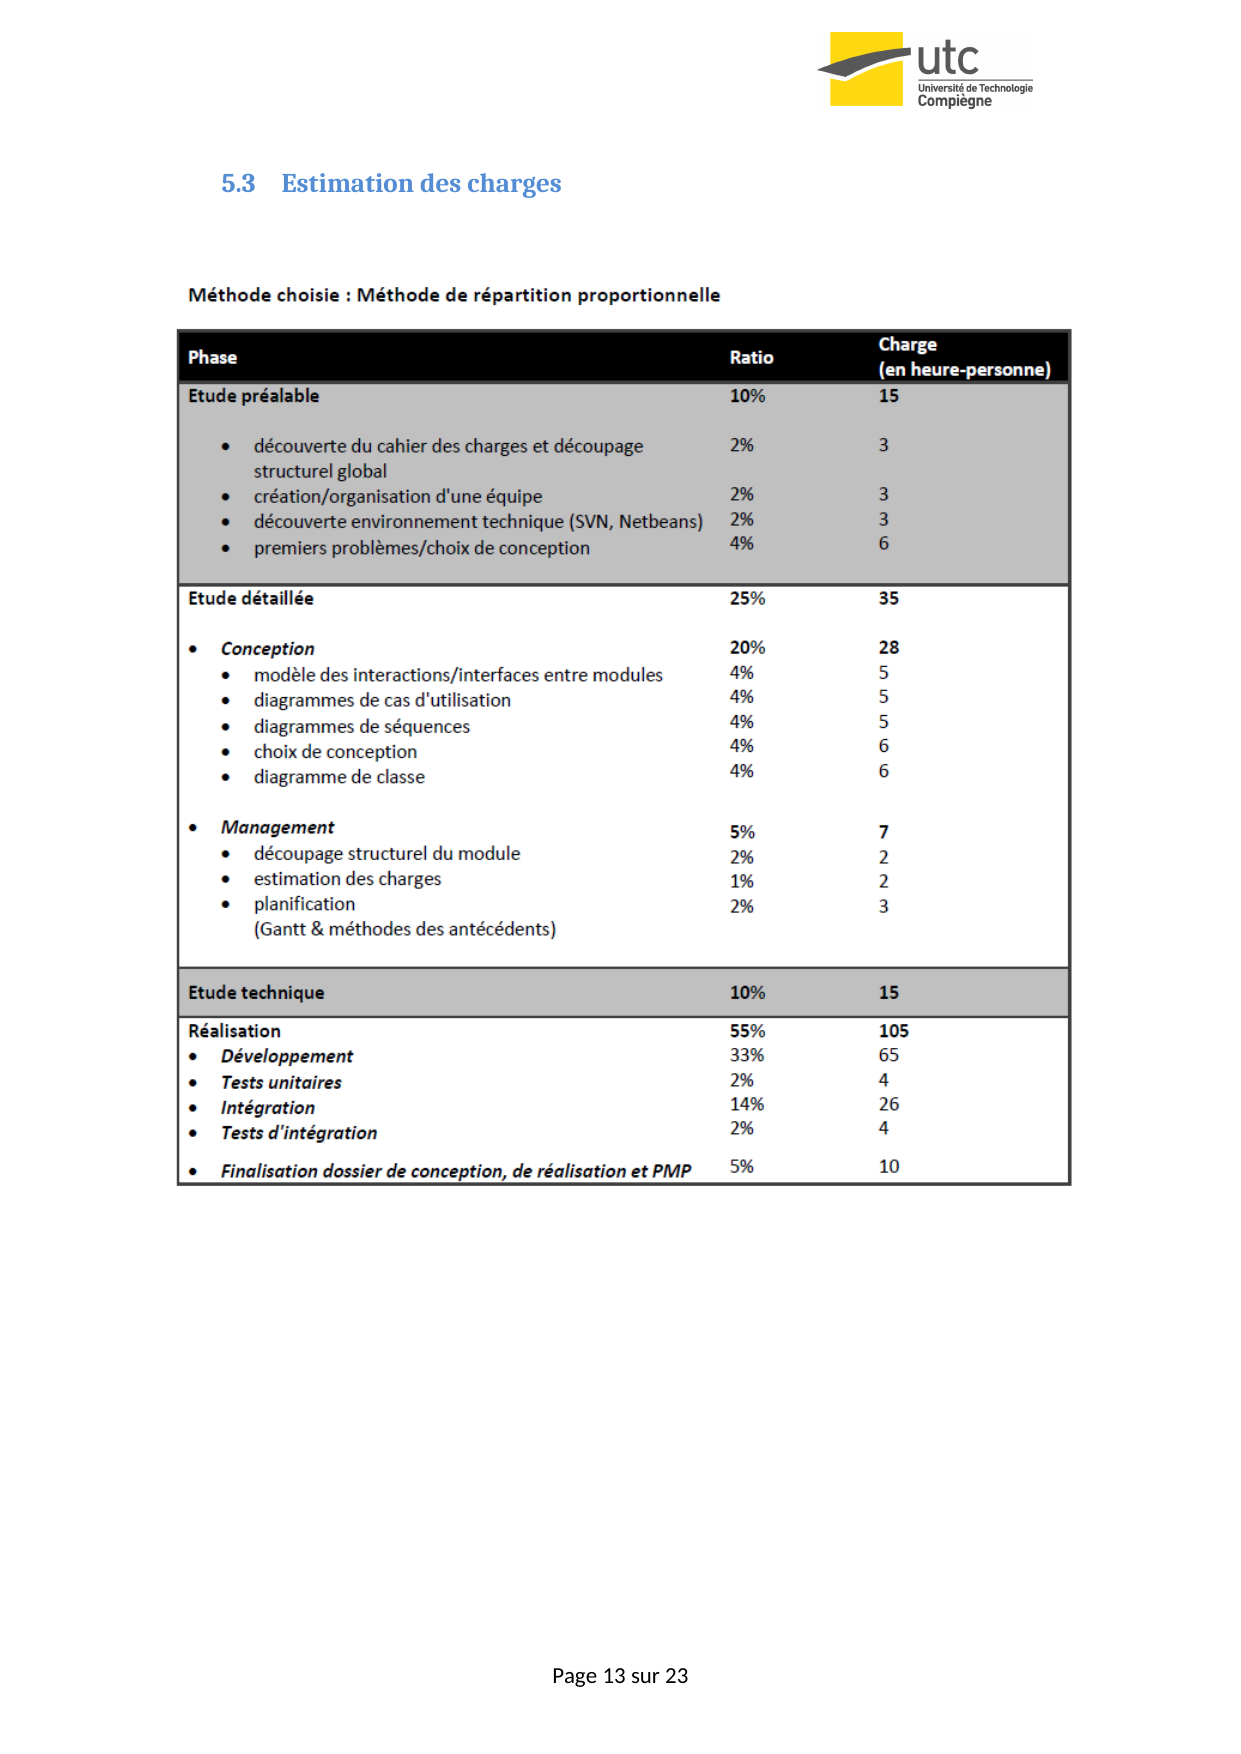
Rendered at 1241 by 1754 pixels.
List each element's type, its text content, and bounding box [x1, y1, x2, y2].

subtitle Estimation des charges [221, 168, 1093, 199]
picture [147, 268, 1092, 1198]
picture [816, 32, 1033, 110]
